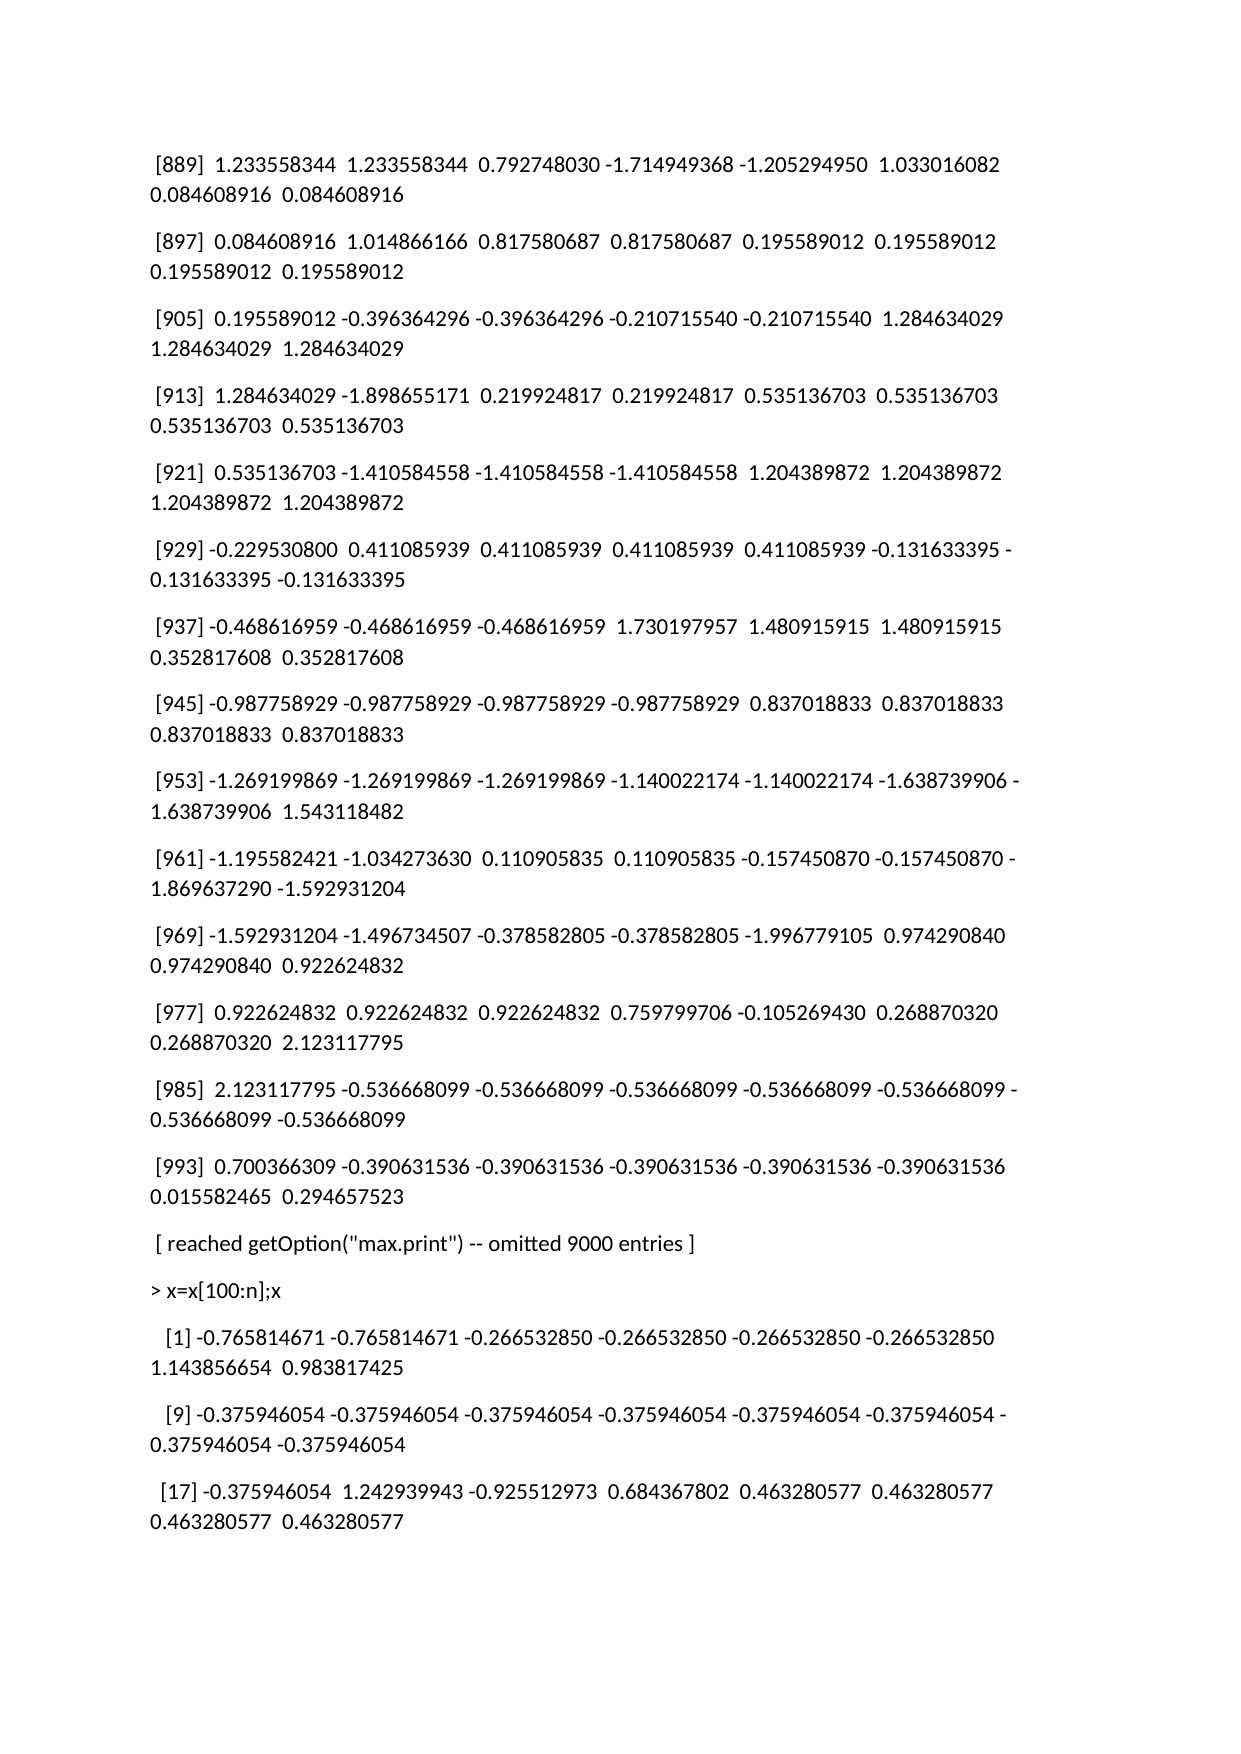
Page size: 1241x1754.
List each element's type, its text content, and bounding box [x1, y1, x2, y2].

text [889] 1.233558344 1.233558344 0.792748030 -1.714949368 -1.205294950 1.033016082 0.084608916 0.084608916 [150, 150, 1090, 208]
text [993] 0.700366309 -0.390631536 -0.390631536 -0.390631536 -0.390631536 -0.390631536 0.015582465 0.294657523 [150, 1152, 1090, 1210]
text [17] -0.375946054 1.242939943 -0.925512973 0.684367802 0.463280577 0.463280577 0.463280577 0.463280577 [150, 1477, 1090, 1535]
text > x=x[100:n];x [150, 1276, 1090, 1304]
text [905] 0.195589012 -0.396364296 -0.396364296 -0.210715540 -0.210715540 1.284634029 1.284634029 1.284634029 [150, 304, 1090, 362]
text [9] -0.375946054 -0.375946054 -0.375946054 -0.375946054 -0.375946054 -0.375946054 -0.375946054 -0.375946054 [150, 1400, 1090, 1458]
text [961] -1.195582421 -1.034273630 0.110905835 0.110905835 -0.157450870 -0.157450870 -1.869637290 -1.592931204 [150, 844, 1090, 902]
text [945] -0.987758929 -0.987758929 -0.987758929 -0.987758929 0.837018833 0.837018833 0.837018833 0.837018833 [150, 689, 1090, 748]
text [897] 0.084608916 1.014866166 0.817580687 0.817580687 0.195589012 0.195589012 0.195589012 0.195589012 [150, 227, 1090, 285]
text [977] 0.922624832 0.922624832 0.922624832 0.759799706 -0.105269430 0.268870320 0.268870320 2.123117795 [150, 998, 1090, 1056]
text [921] 0.535136703 -1.410584558 -1.410584558 -1.410584558 1.204389872 1.204389872 1.204389872 1.204389872 [150, 458, 1090, 517]
text [929] -0.229530800 0.411085939 0.411085939 0.411085939 0.411085939 -0.131633395 -0.131633395 -0.131633395 [150, 535, 1090, 594]
text [1] -0.765814671 -0.765814671 -0.266532850 -0.266532850 -0.266532850 -0.266532850 1.143856654 0.983817425 [150, 1323, 1090, 1381]
text [ reached getOption("max.print") -- omitted 9000 entries ] [150, 1229, 1090, 1257]
text [969] -1.592931204 -1.496734507 -0.378582805 -0.378582805 -1.996779105 0.974290840 0.974290840 0.922624832 [150, 921, 1090, 979]
text [953] -1.269199869 -1.269199869 -1.269199869 -1.140022174 -1.140022174 -1.638739906 -1.638739906 1.543118482 [150, 767, 1090, 825]
text [913] 1.284634029 -1.898655171 0.219924817 0.219924817 0.535136703 0.535136703 0.535136703 0.535136703 [150, 381, 1090, 439]
text [985] 2.123117795 -0.536668099 -0.536668099 -0.536668099 -0.536668099 -0.536668099 -0.536668099 -0.536668099 [150, 1075, 1090, 1133]
text [937] -0.468616959 -0.468616959 -0.468616959 1.730197957 1.480915915 1.480915915 0.352817608 0.352817608 [150, 612, 1090, 671]
